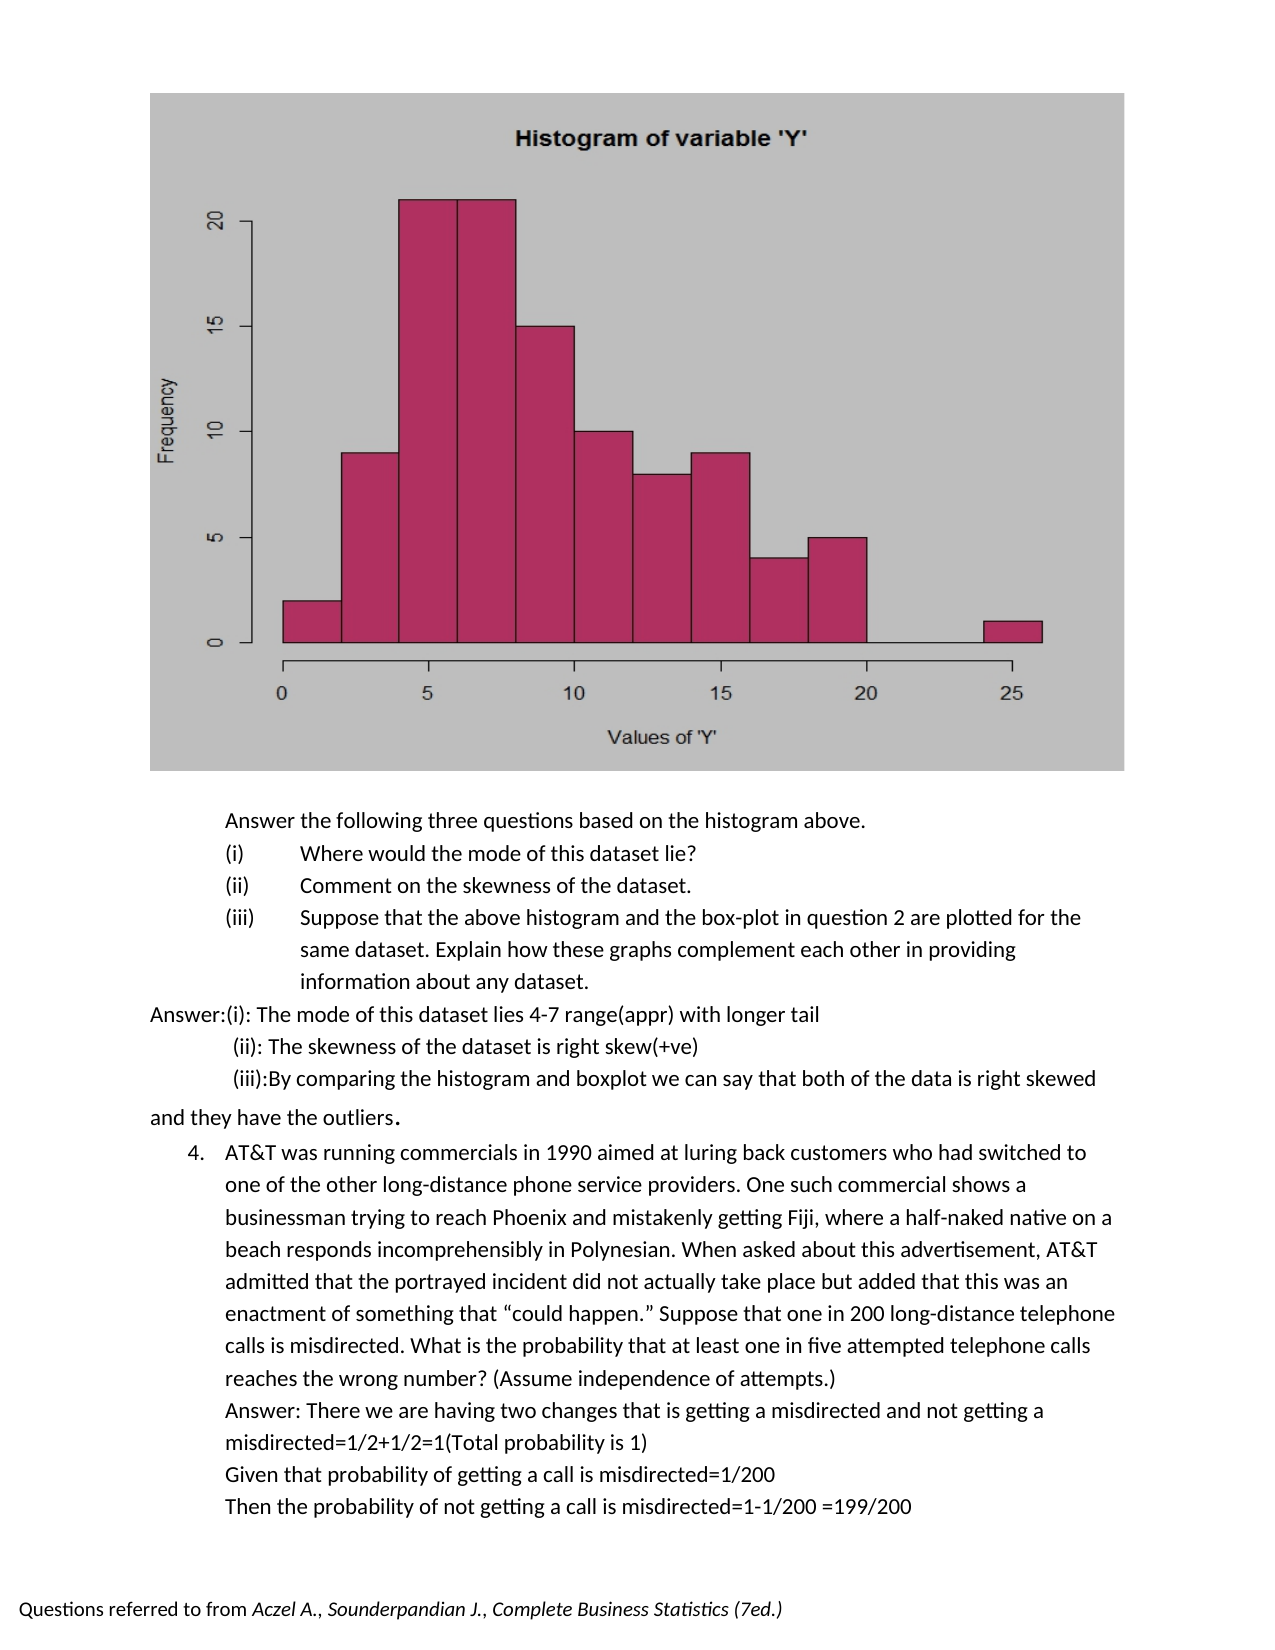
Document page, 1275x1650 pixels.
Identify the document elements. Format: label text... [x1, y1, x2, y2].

list Then the probability of not getting a call is misdirected=1-1/200 =199/200 [225, 1492, 1125, 1520]
list Comment on the skewness of the dataset. [225, 871, 1125, 899]
picture [150, 93, 1125, 771]
text (iii):By comparing the histogram and boxplot we can say that both of the data is right skewed and they have the outliers. [150, 1064, 1125, 1133]
list Answer: There we are having two changes that is getting a misdirected and not getting a misdirected=1/2+1/2=1(Total probability is 1) [225, 1396, 1125, 1456]
list Given that probability of getting a call is misdirected=1/200 [225, 1460, 1125, 1488]
text (ii): The skewness of the dataset is right skew(+ve) [150, 1032, 1125, 1060]
text Answer:(i): The mode of this dataset lies 4-7 range(appr) with longer tail [150, 1000, 1125, 1028]
list Answer the following three questions based on the histogram above. [225, 807, 1125, 834]
list Suppose that the above histogram and the box-plot in question 2 are plotted for the same dataset. Explain how these graphs complement each other in providing information about any dataset. [225, 903, 1125, 996]
list AT&T was running commercials in 1990 aimed at luring back customers who had switched to one of the other long-distance phone service providers. One such commercial shows a businessman trying to reach Phoenix and mistakenly getting Fiji, where a half-naked native on a beach responds incomprehensibly in Polynesian. When asked about this advertisement, AT&T admitted that the portrayed incident did not actually take place but added that this was an enactment of something that “could happen.” Suppose that one in 200 long-distance telephone calls is misdirected. What is the probability that at least one in five attempted telephone calls reaches the wrong number? (Assume independence of attempts.) [187, 1138, 1125, 1392]
list Where would the mode of this dataset lie? [225, 839, 1125, 867]
